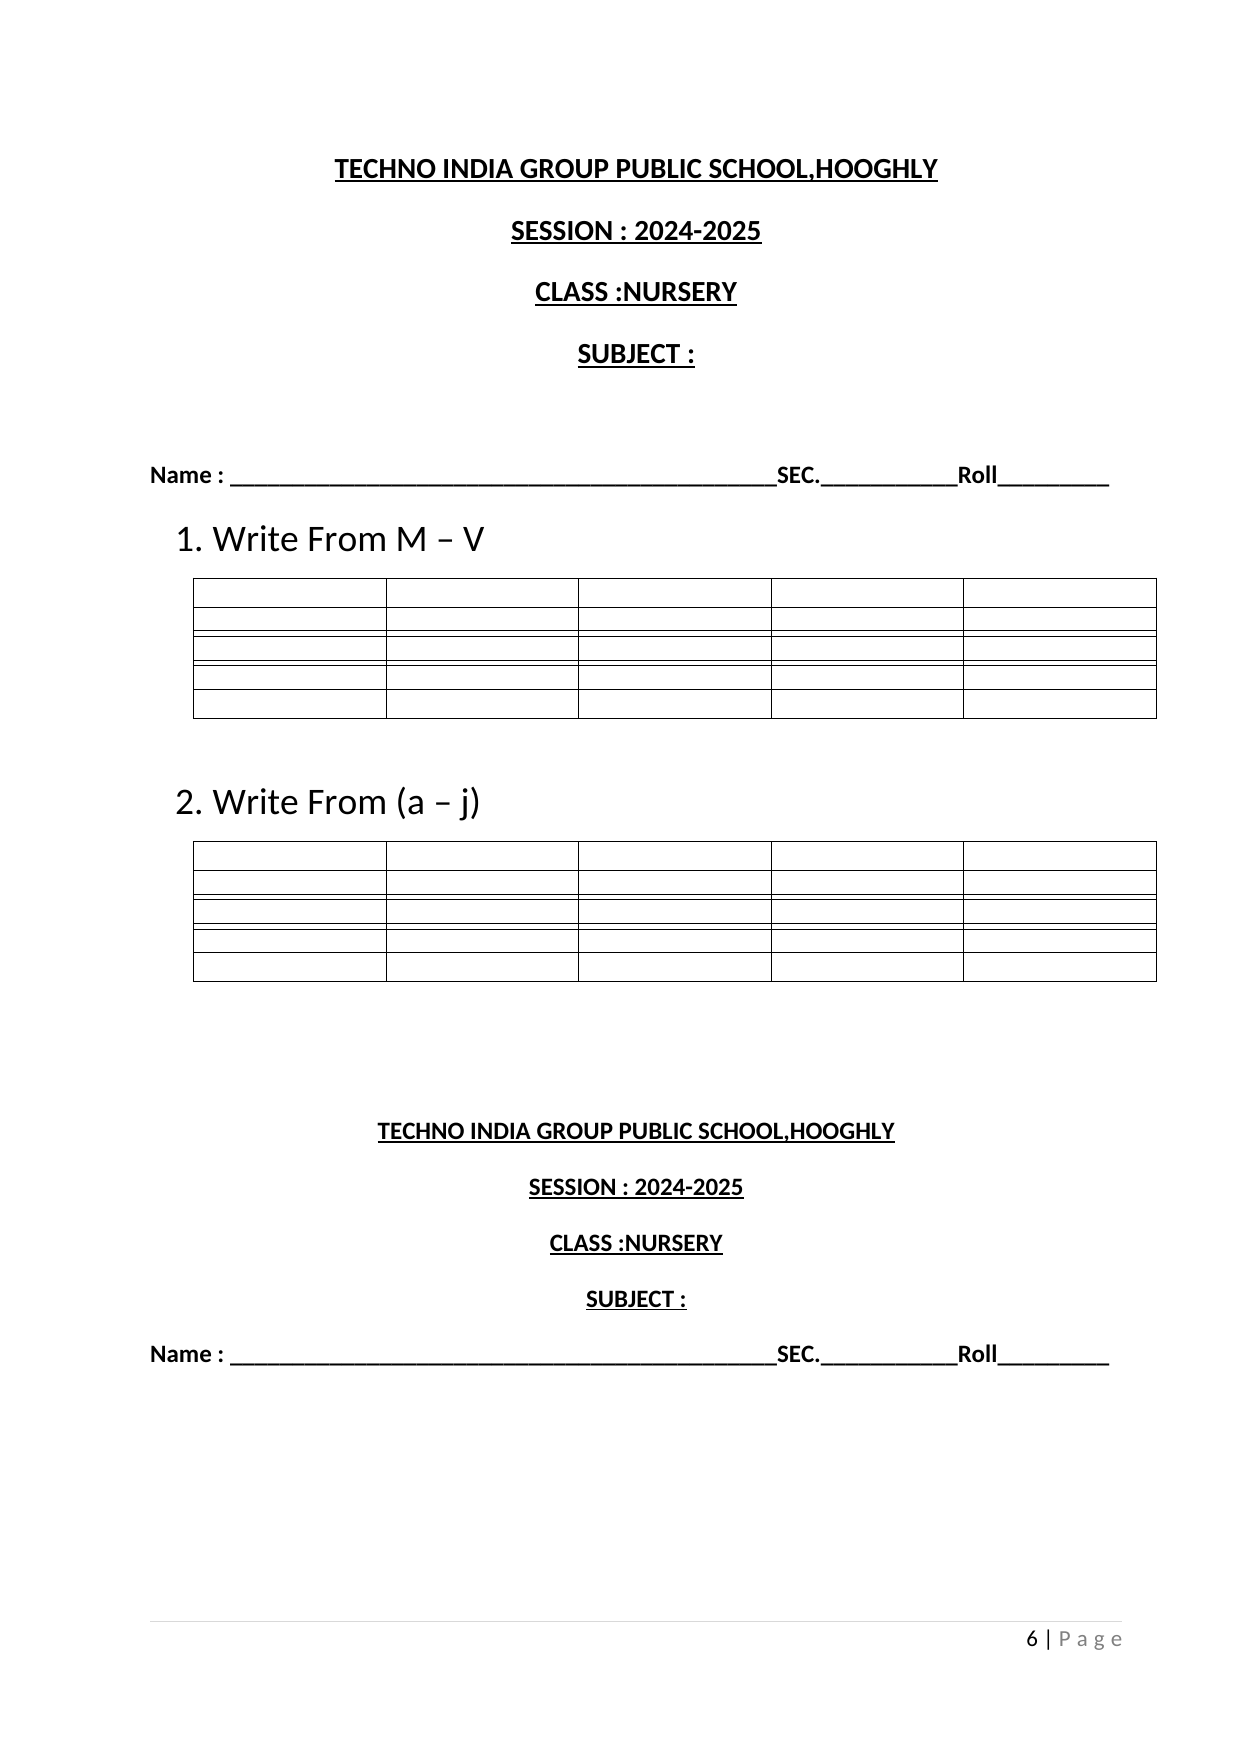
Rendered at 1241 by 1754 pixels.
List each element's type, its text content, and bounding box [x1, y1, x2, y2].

table_cell [579, 608, 771, 630]
table_cell [194, 871, 386, 894]
text SUBJECT : [150, 335, 1122, 371]
table_cell [964, 924, 1156, 952]
table_header [194, 579, 386, 607]
text TECHNO INDIA GROUP PUBLIC SCHOOL,HOOGHLY [150, 1115, 1122, 1146]
table_cell [579, 924, 771, 952]
table_cell [387, 871, 578, 894]
table_header [194, 895, 386, 923]
table_header [772, 579, 963, 607]
table_cell [387, 661, 578, 688]
table_header [579, 579, 771, 607]
table_cell [579, 953, 771, 981]
table_cell [387, 924, 578, 952]
table_header [964, 895, 1156, 923]
table_cell [772, 953, 963, 981]
table_cell [387, 608, 578, 630]
table_header [194, 842, 386, 870]
text SESSION : 2024-2025 [150, 212, 1122, 247]
table_cell [772, 690, 963, 718]
table_cell [964, 953, 1156, 981]
table_cell [772, 924, 963, 952]
table_header [387, 631, 578, 659]
table_header [387, 842, 578, 870]
table_cell [194, 924, 386, 952]
table_header [579, 842, 771, 870]
table_cell [964, 661, 1156, 688]
text Name : ____________________________________________SEC.___________Roll_________ [150, 459, 1122, 489]
table_cell [387, 690, 578, 718]
table_header [387, 579, 578, 607]
table_cell [964, 690, 1156, 718]
table_cell [772, 608, 963, 630]
table_header [964, 842, 1156, 870]
table_cell [579, 690, 771, 718]
text SUBJECT : [150, 1283, 1122, 1313]
table_header [772, 895, 963, 923]
table_header [579, 895, 771, 923]
table_header [387, 895, 578, 923]
list Write From (a – j) [175, 778, 1122, 824]
table_header [194, 631, 386, 659]
table_cell [579, 871, 771, 894]
table_header [772, 631, 963, 659]
table_cell [964, 608, 1156, 630]
table_header [772, 842, 963, 870]
table_cell [194, 690, 386, 718]
table_header [964, 579, 1156, 607]
text Name : ____________________________________________SEC.___________Roll_________ [150, 1339, 1122, 1369]
table_cell [194, 608, 386, 630]
table_cell [194, 661, 386, 688]
table_cell [964, 871, 1156, 894]
table_cell [772, 661, 963, 688]
table_cell [772, 871, 963, 894]
table_header [579, 631, 771, 659]
text CLASS :NURSERY [150, 273, 1122, 309]
text CLASS :NURSERY [150, 1227, 1122, 1257]
text TECHNO INDIA GROUP PUBLIC SCHOOL,HOOGHLY [150, 150, 1122, 186]
list Write From M – V [175, 515, 1122, 561]
table_cell [579, 661, 771, 688]
table_header [964, 631, 1156, 659]
table_cell [194, 953, 386, 981]
table_cell [387, 953, 578, 981]
text SESSION : 2024-2025 [150, 1171, 1122, 1202]
